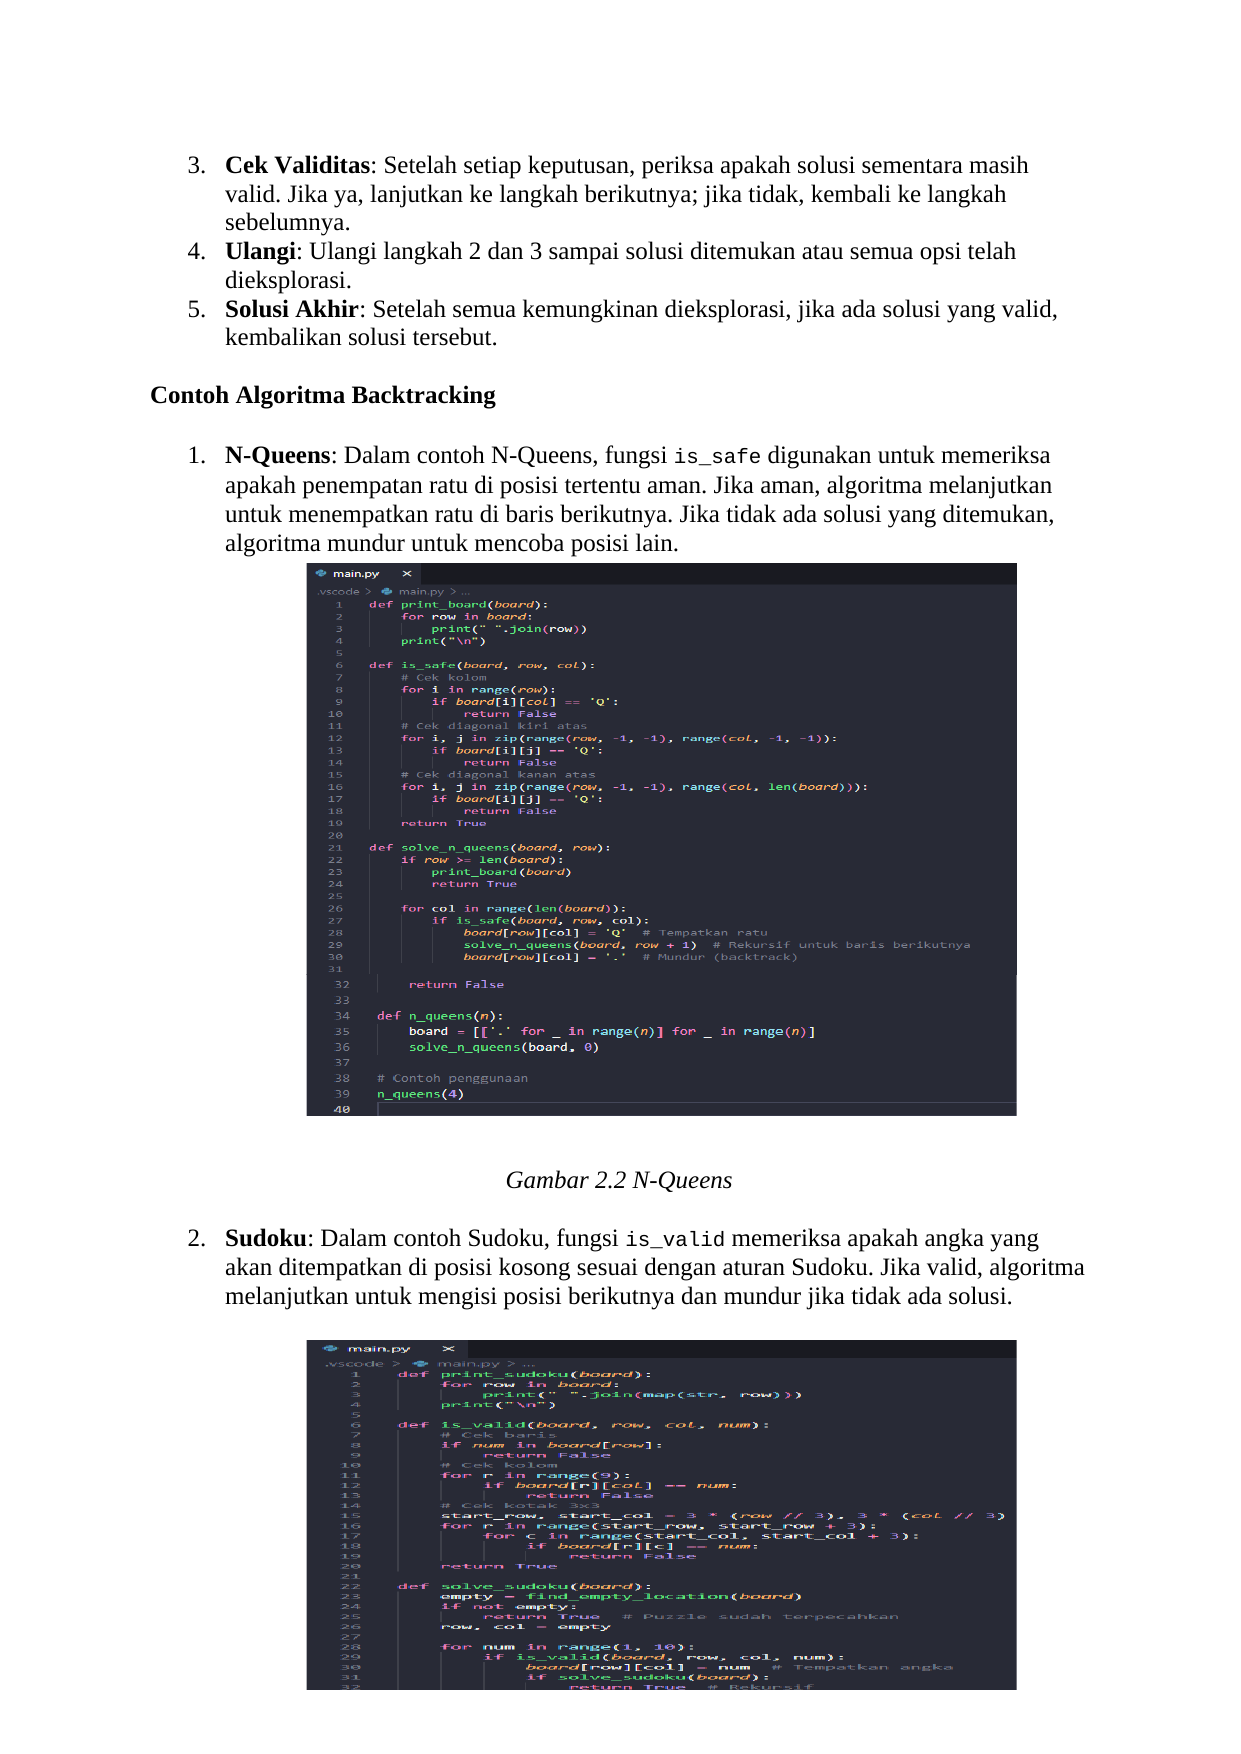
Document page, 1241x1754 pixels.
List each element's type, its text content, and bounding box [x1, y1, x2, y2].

list Inisialisasi: Mulai dengan kondisi awal, sering kali dengan tidak ada solusi yang dibangun. [187, 150, 1090, 207]
list Cek Validitas: Setelah setiap keputusan, periksa apakah solusi sementara masih valid. Jika ya, lanjutkan ke langkah berikutnya; jika tidak, kembali ke langkah sebelumnya. [187, 323, 1090, 409]
list Ulangi: Ulangi langkah 2 dan 3 sampai solusi ditemukan atau semua opsi telah dieksplorasi. [187, 439, 1090, 496]
picture [306, 1571, 1017, 1754]
list N-Queens: Dalam contoh N-Queens, fungsi is_safe digunakan untuk memeriksa apakah penempatan ratu di posisi tertentu aman. Jika aman, algoritma melanjutkan untuk menempatkan ratu di baris berikutnya. Jika tidak ada solusi yang ditemukan, algoritma mundur untuk mencoba posisi lain. [187, 672, 1090, 788]
picture [306, 795, 1017, 1348]
text Contoh Algoritma Backtracking [150, 612, 1090, 641]
list Pengambilan Keputusan: Pilih opsi yang mungkin dan tambahkan ke solusi sementara. [187, 237, 1090, 294]
list Solusi Akhir: Setelah semua kemungkinan dieksplorasi, jika ada solusi yang valid, kembalikan solusi tersebut. [187, 525, 1090, 583]
list Sudoku: Dalam contoh Sudoku, fungsi is_valid memeriksa apakah angka yang akan ditempatkan di posisi kosong sesuai dengan aturan Sudoku. Jika valid, algoritma melanjutkan untuk mengisi posisi berikutnya dan mundur jika tidak ada solusi. [187, 1454, 1090, 1541]
text Gambar 2.2 N-Queens [150, 1396, 1090, 1425]
